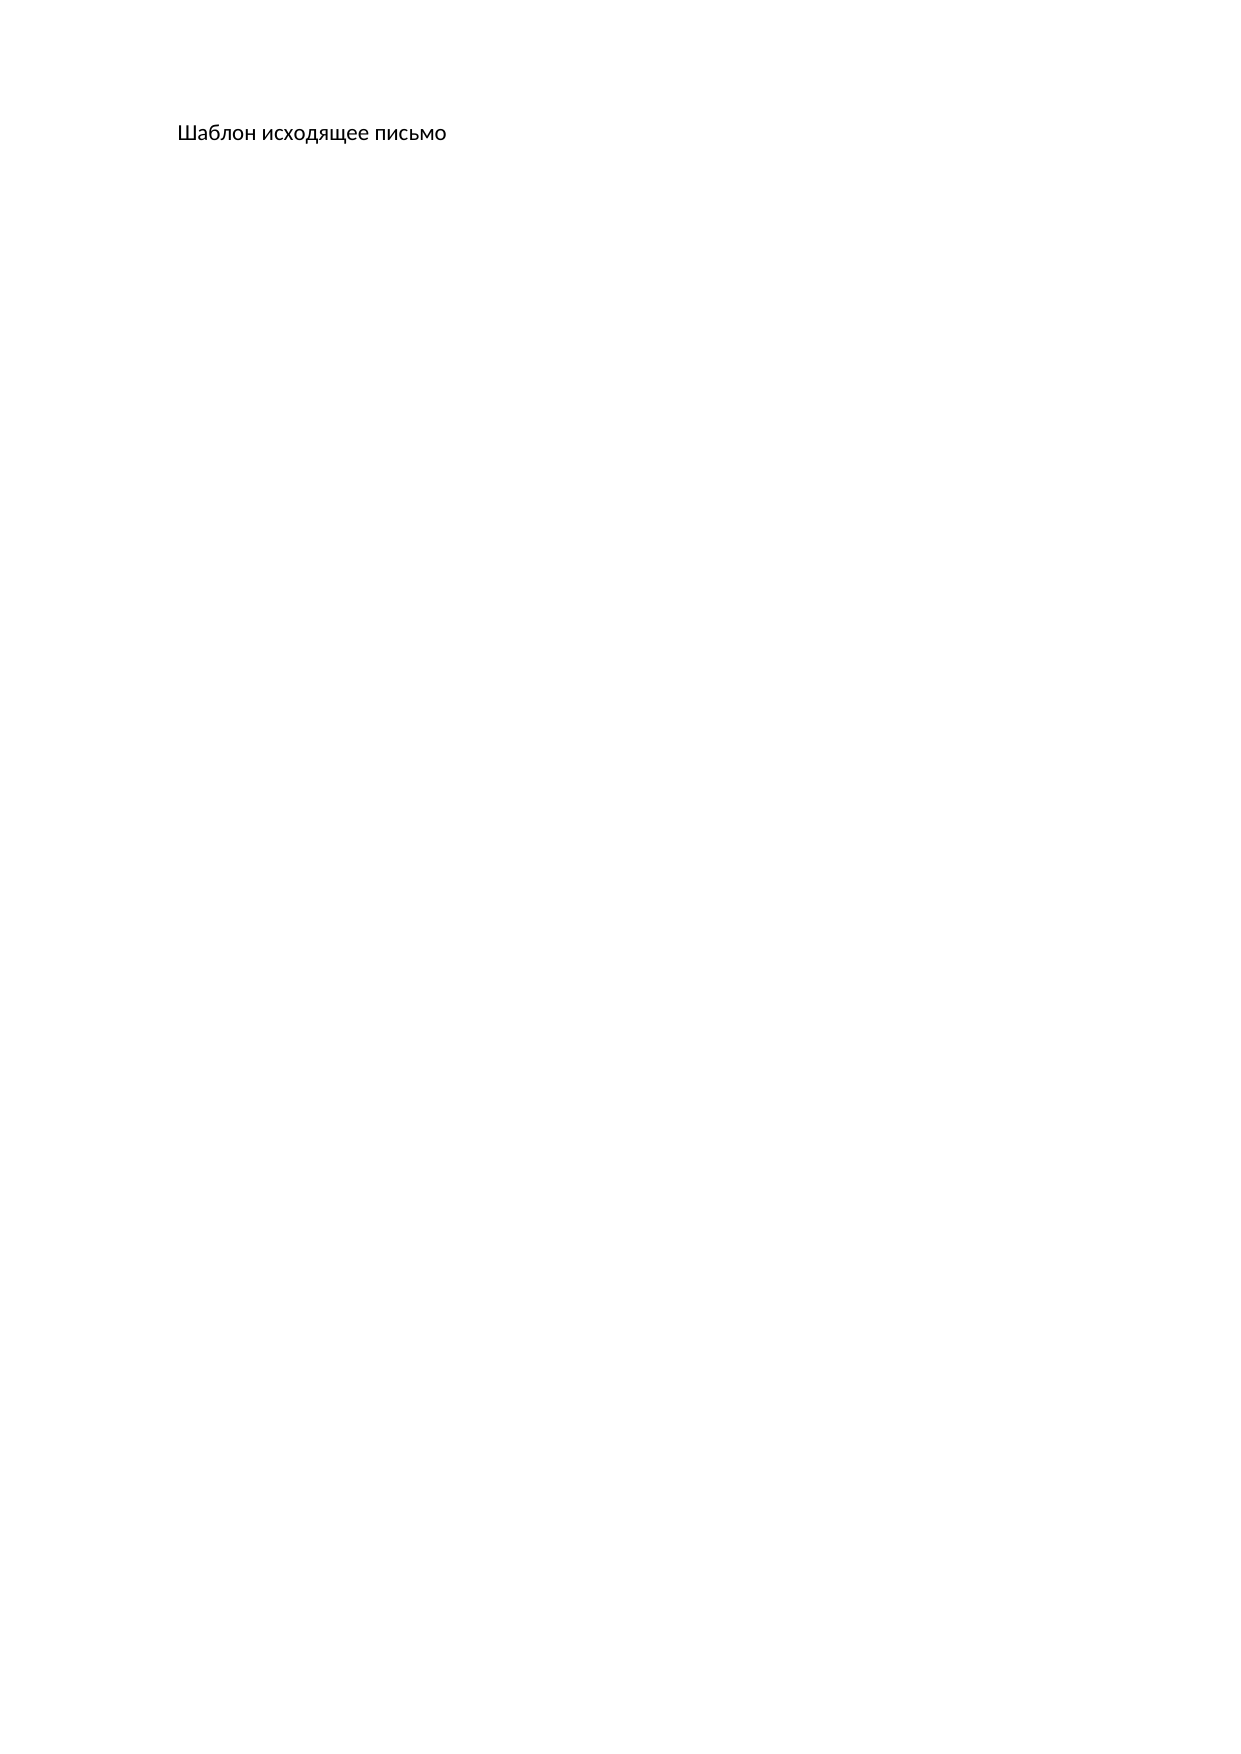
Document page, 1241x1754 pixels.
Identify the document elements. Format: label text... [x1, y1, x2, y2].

text Шаблон исходящее письмо [177, 118, 1152, 146]
